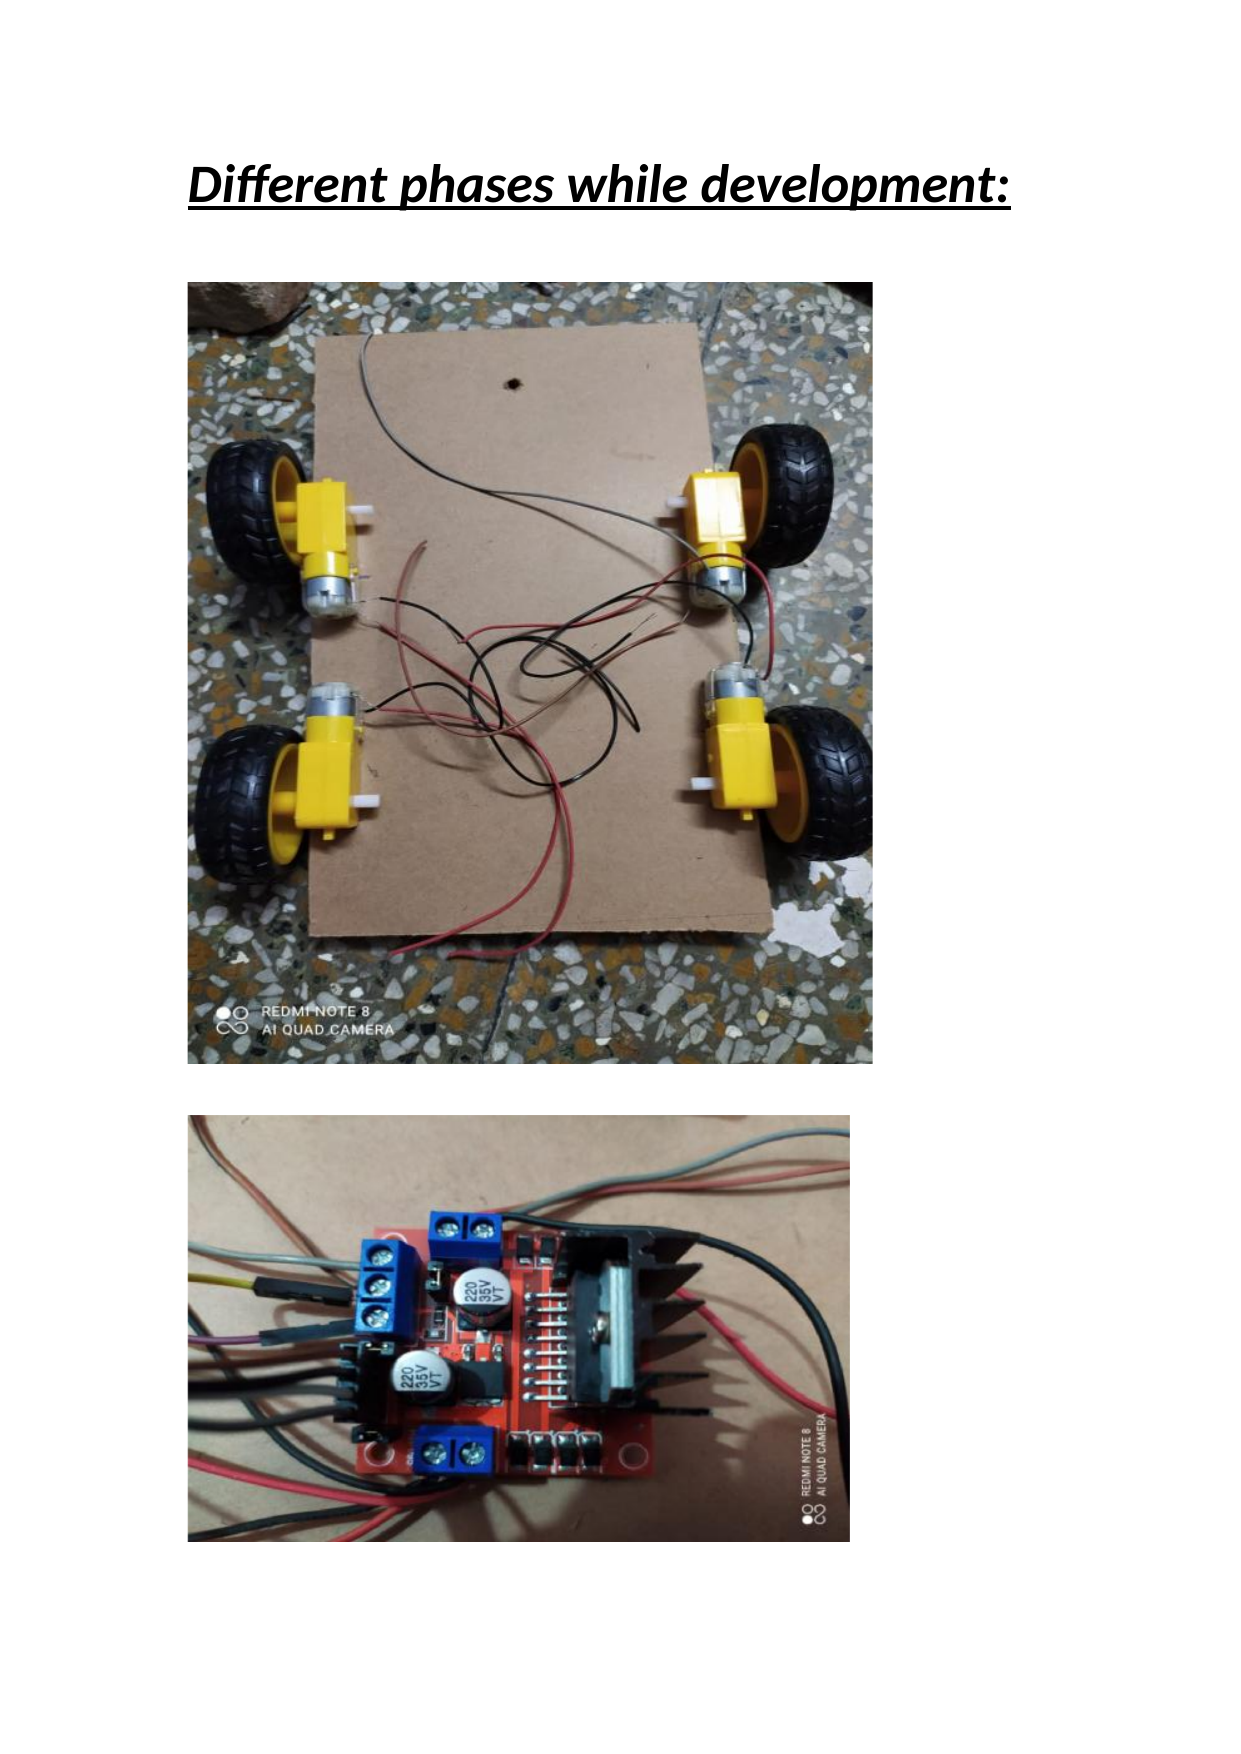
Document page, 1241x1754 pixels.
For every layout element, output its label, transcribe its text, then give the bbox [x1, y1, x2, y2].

picture [189, 1115, 849, 1542]
list Different phases while development: [187, 150, 1053, 216]
picture [187, 282, 873, 1064]
